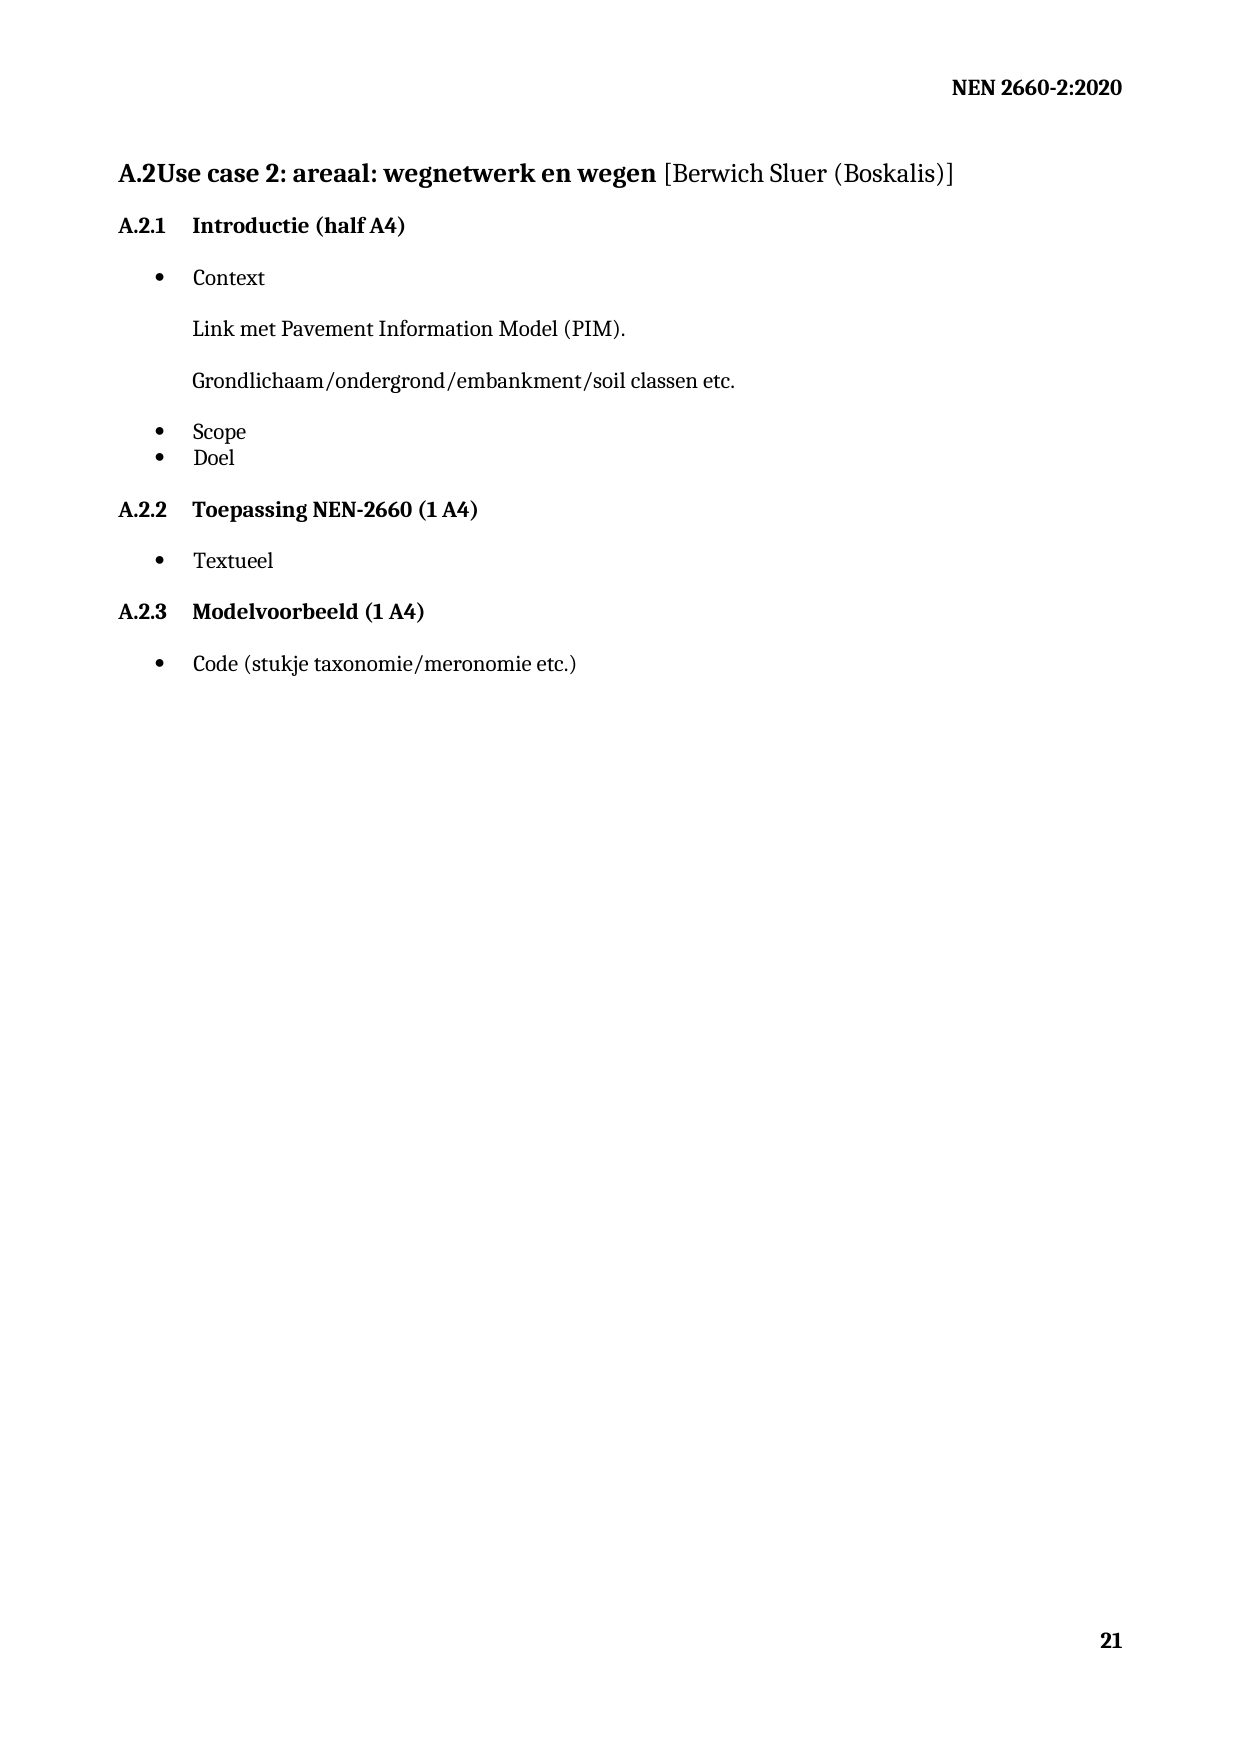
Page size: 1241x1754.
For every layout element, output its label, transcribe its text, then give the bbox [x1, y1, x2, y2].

list Doel [156, 445, 1122, 471]
text Use case 2: areaal: wegnetwerk en wegen [Berwich Sluer (Boskalis)] [118, 160, 1122, 188]
list Textueel [156, 548, 1122, 574]
text A.2.2 Toepassing NEN-2660 (1 A4) [118, 496, 1122, 523]
list Context [156, 265, 1122, 291]
text A.2.3 Modelvoorbeeld (1 A4) [118, 599, 1122, 626]
text Link met Pavement Information Model (PIM). [192, 316, 1122, 342]
text A.2.1 Introductie (half A4) [118, 213, 1122, 240]
list Scope [156, 419, 1122, 445]
list Grondlichaam/ondergrond/embankment/soil classen etc. [192, 367, 1122, 394]
list Code (stukje taxonomie/meronomie etc.) [156, 651, 1122, 677]
